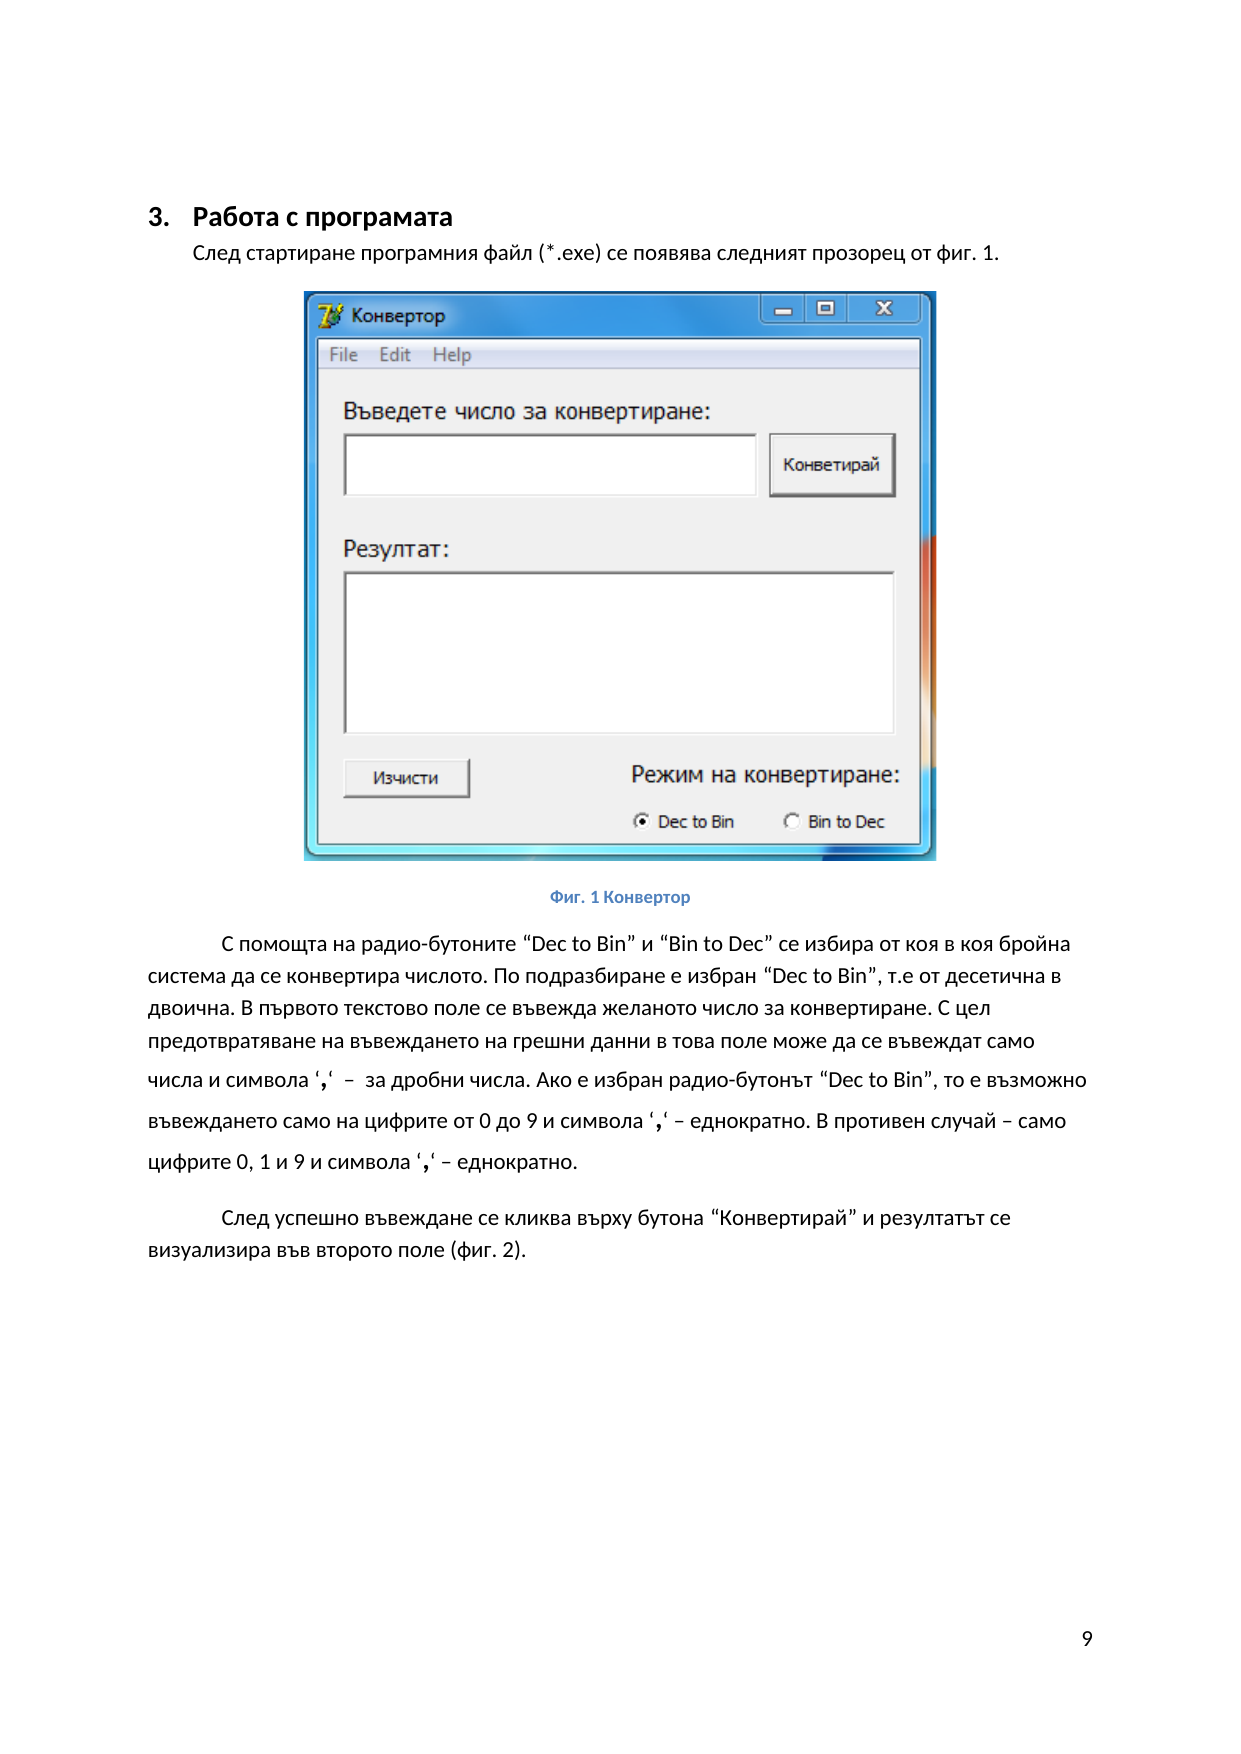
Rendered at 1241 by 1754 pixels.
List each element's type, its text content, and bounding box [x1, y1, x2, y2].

text След стартиране програмния файл (*.ехе) се появява следният прозорец от фиг. 1. [148, 238, 1093, 267]
text Фиг. 1 Конвертор [148, 885, 1093, 908]
picture [303, 291, 937, 861]
text С помощта на радио-бутоните “Dec to Bin” и “Bin to Dec” се избира от коя в коя бройна система да се конвертира числото. По подразбиране е избран “Dec to Bin”, т.е от десетична в двоична. В първото текстово поле се въвежда желаното число за конвертиране. С цел предотвратяване на въвеждането на грешни данни в това поле може да се въвеждат само числа и символа ‘,‘ – за дробни числа. Ако е избран радио-бутонът “Dec to Bin”, то е възможно въвеждането само на цифрите от 0 до 9 и символа ‘,‘ – еднократно. В противен случай – само цифрите 0, 1 и 9 и символа ‘,‘ – еднократно. [148, 929, 1093, 1177]
text След успешно въвеждане се кликва върху бутона “Конвертирай” и резултатът се визуализира във второто поле (фиг. 2). [148, 1203, 1093, 1263]
subtitle Работа с програмата [148, 198, 1093, 233]
